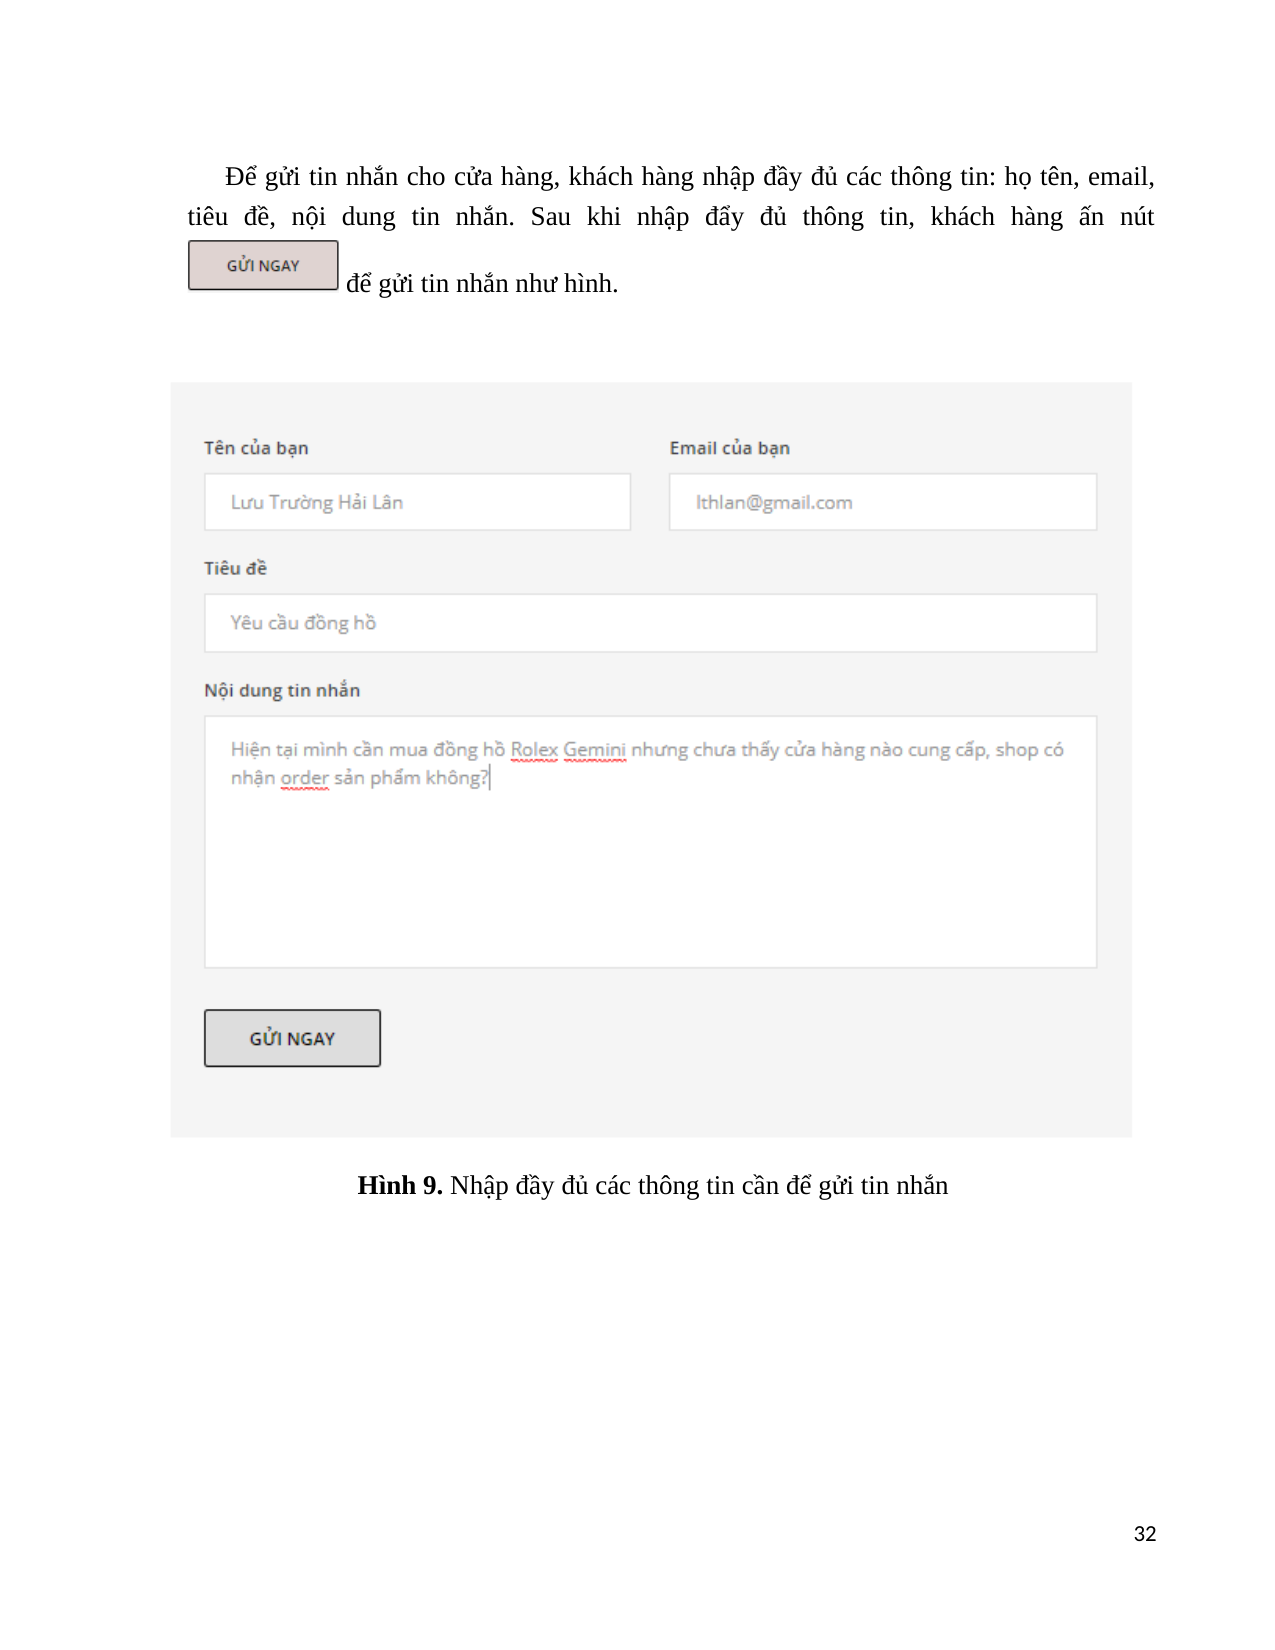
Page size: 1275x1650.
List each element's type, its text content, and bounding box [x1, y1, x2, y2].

picture [170, 381, 1137, 1144]
subtitle Hình 9. Nhập đầy đủ các thông tin cần để gửi tin nhắn [150, 1169, 1156, 1200]
text Để gửi tin nhắn cho cửa hàng, khách hàng nhập đầy đủ các thông tin: họ tên, email, tiêu đề, nội dung tin nhắn. Sau khi nhập đẩy đủ thông tin, khách hàng ấn nút để gửi tin nhắn như hình. [187, 160, 1156, 298]
picture [187, 240, 339, 293]
